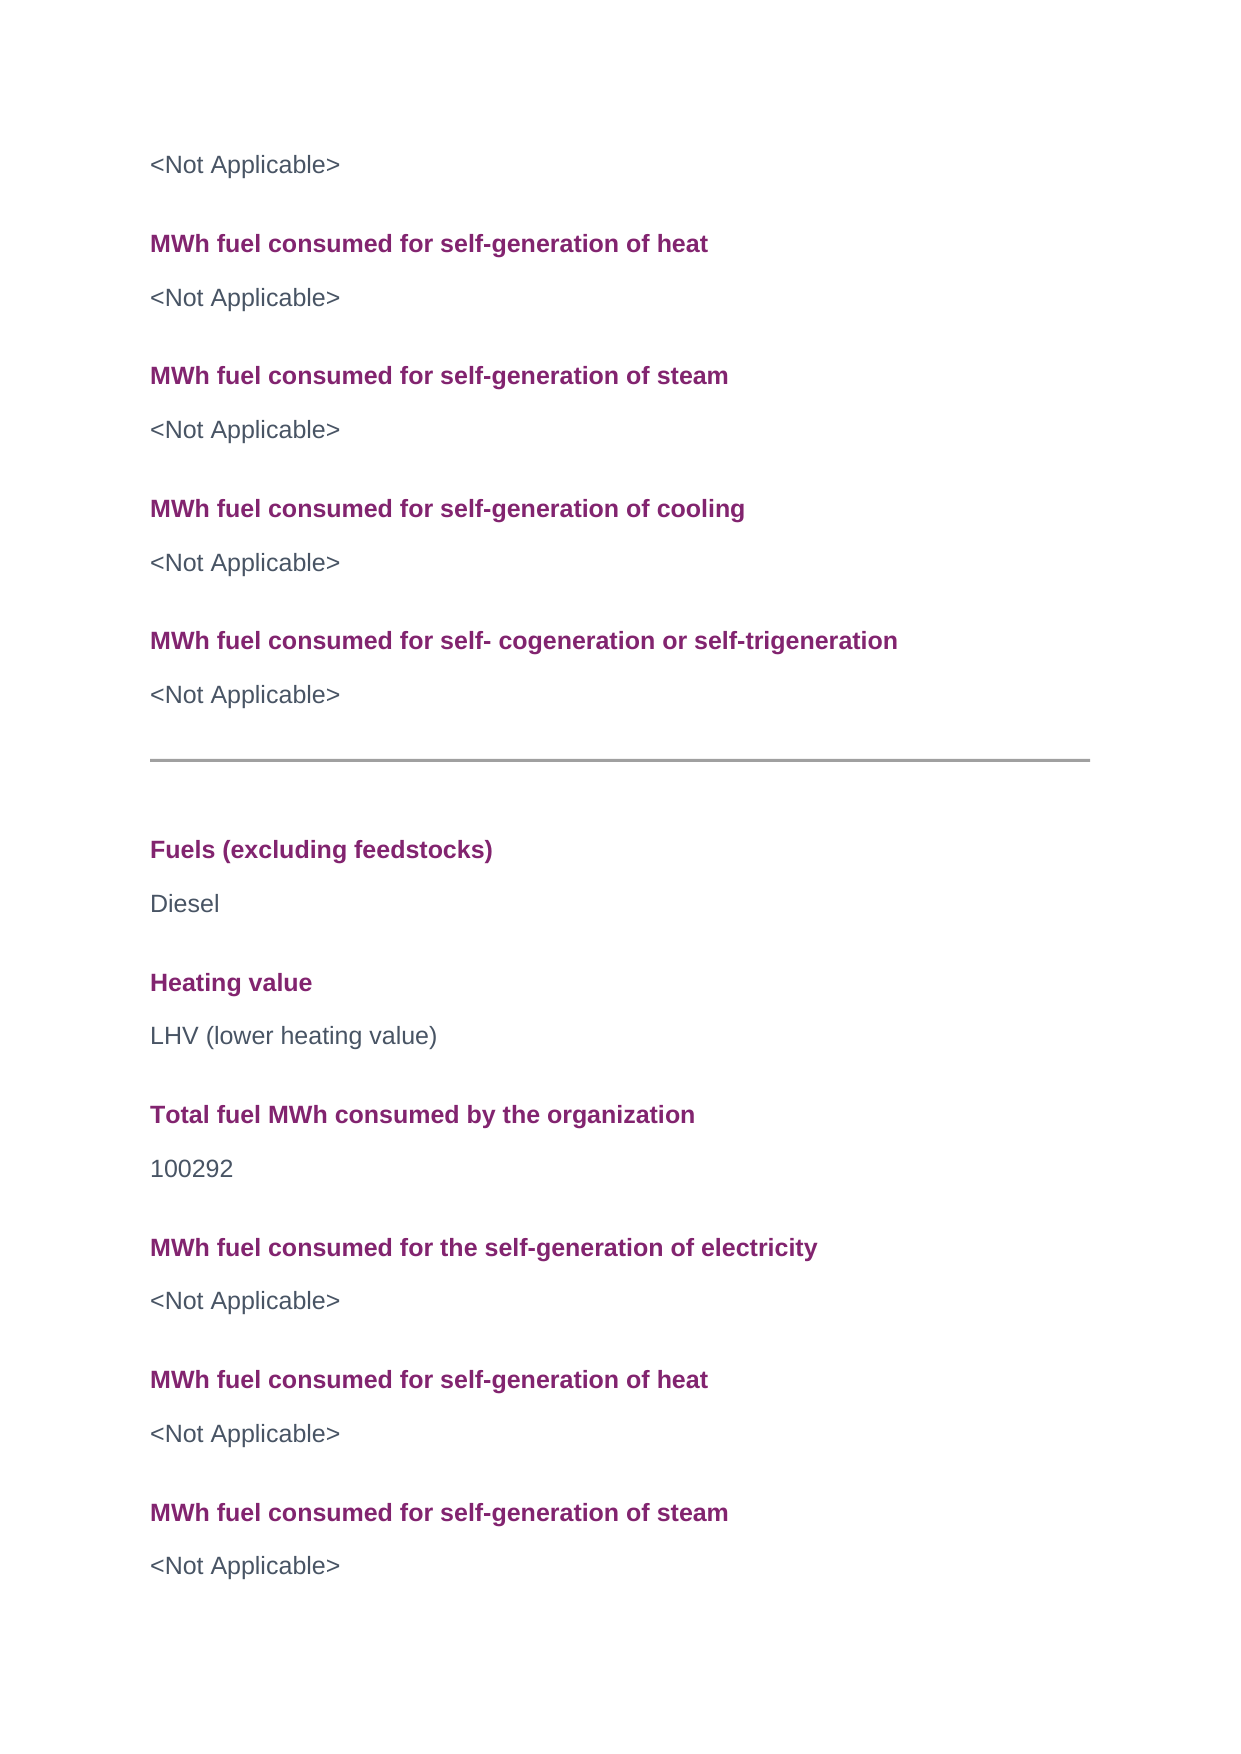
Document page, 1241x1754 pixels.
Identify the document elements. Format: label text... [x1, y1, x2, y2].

text <Not Applicable> [150, 150, 1090, 179]
text <Not Applicable> [150, 282, 1090, 311]
subtitle MWh fuel consumed for self-generation of heat [150, 1365, 1090, 1394]
subtitle MWh fuel consumed for self-generation of steam [150, 361, 1090, 390]
subtitle Total fuel MWh consumed by the organization [150, 1100, 1090, 1129]
text <Not Applicable> [150, 1551, 1090, 1580]
subtitle MWh fuel consumed for self-generation of heat [150, 229, 1090, 257]
text <Not Applicable> [150, 415, 1090, 444]
subtitle MWh fuel consumed for self-generation of cooling [150, 494, 1090, 522]
subtitle Heating value [150, 968, 1090, 996]
text Diesel [150, 889, 1090, 918]
text <Not Applicable> [150, 547, 1090, 576]
text <Not Applicable> [150, 1419, 1090, 1448]
subtitle MWh fuel consumed for the self-generation of electricity [150, 1233, 1090, 1261]
text LHV (lower heating value) [150, 1021, 1090, 1050]
subtitle Fuels (excluding feedstocks) [150, 835, 1090, 864]
subtitle MWh fuel consumed for self-generation of steam [150, 1498, 1090, 1526]
text <Not Applicable> [150, 1286, 1090, 1315]
text 100292 [150, 1154, 1090, 1183]
text <Not Applicable> [150, 680, 1090, 709]
subtitle MWh fuel consumed for self- cogeneration or self-trigeneration [150, 626, 1090, 655]
